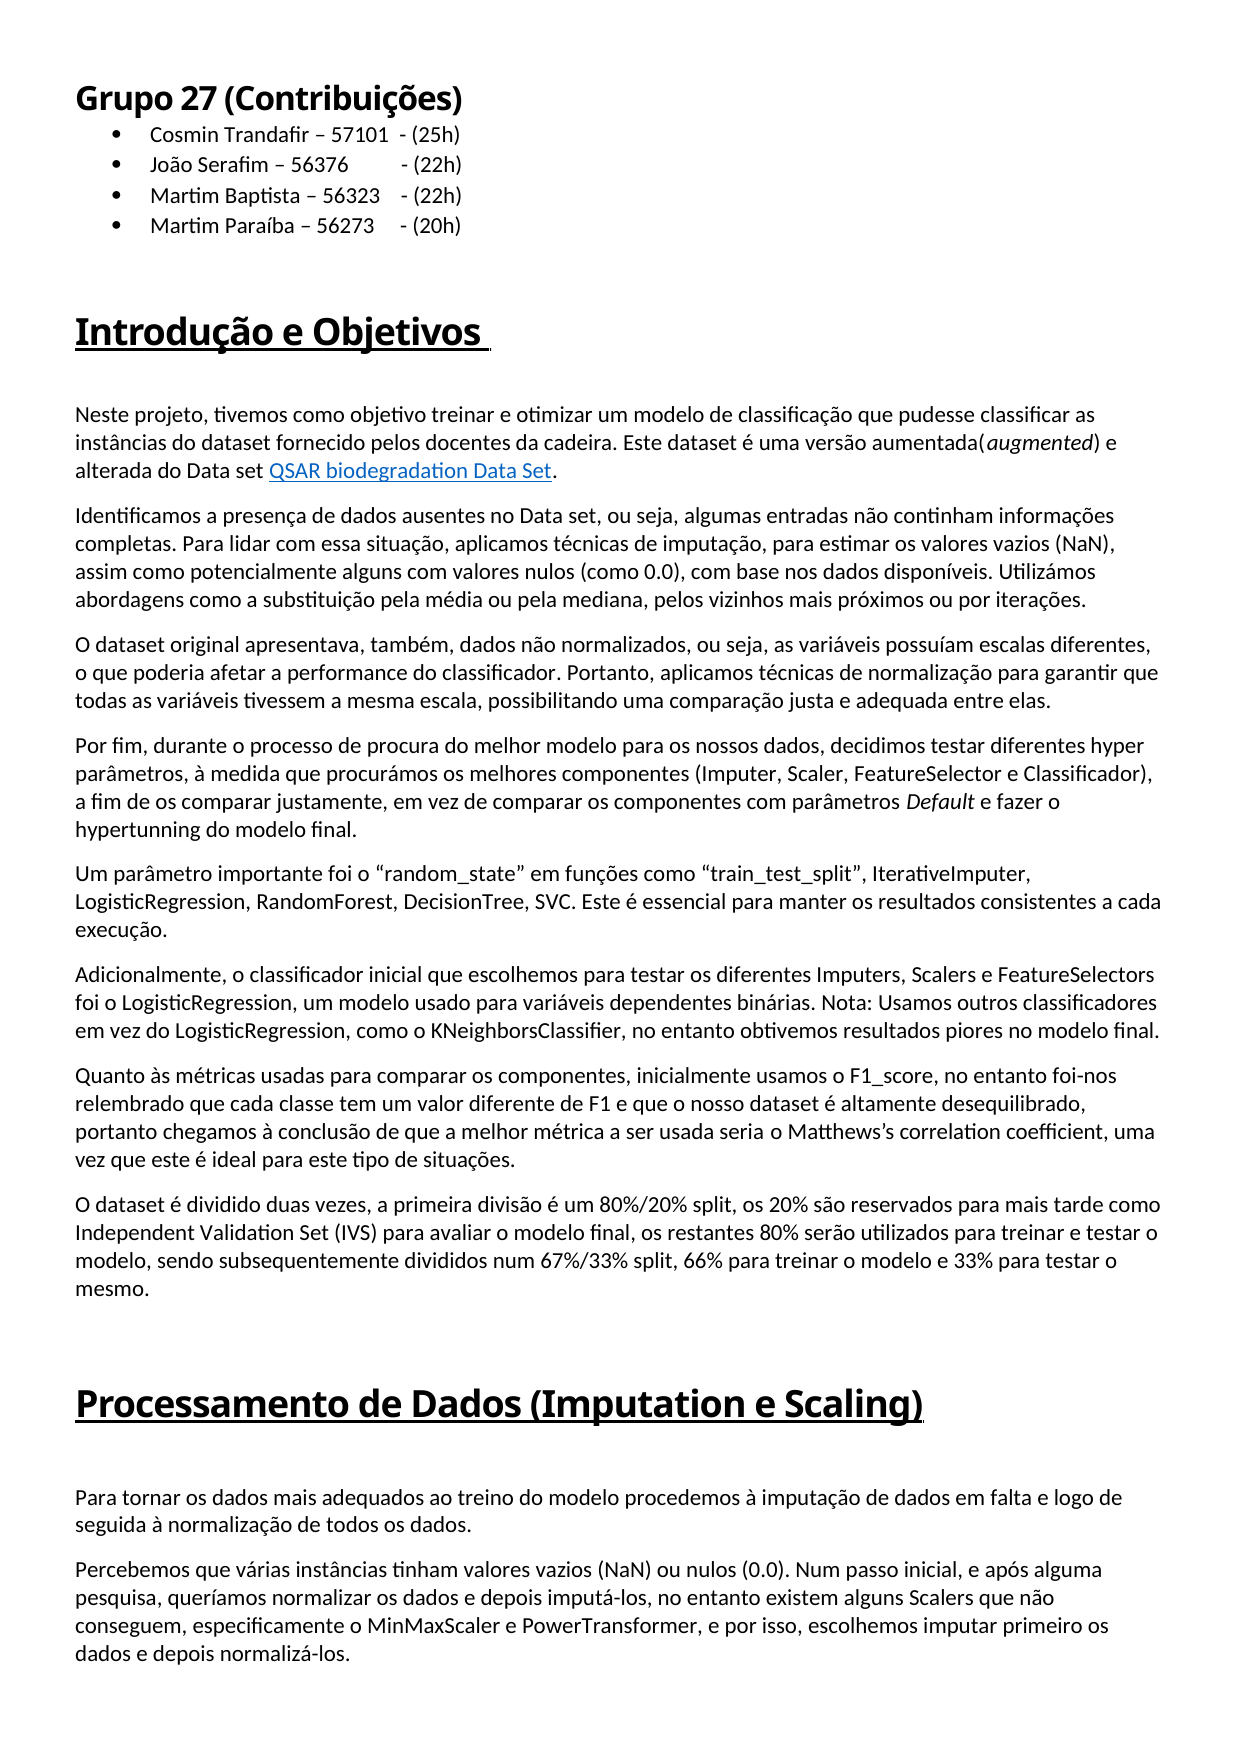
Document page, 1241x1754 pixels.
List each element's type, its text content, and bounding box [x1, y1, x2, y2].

text Percebemos que várias instâncias tinham valores vazios (NaN) ou nulos (0.0). Num passo inicial, e após alguma pesquisa, queríamos normalizar os dados e depois imputá-los, no entanto existem alguns Scalers que não conseguem, especificamente o MinMaxScaler e PowerTransformer, e por isso, escolhemos imputar primeiro os dados e depois normalizá-los. [75, 1555, 1165, 1667]
list João Serafim – 56376 - (22h) [112, 151, 1165, 179]
title Grupo 27 (Contribuições) [75, 75, 1165, 120]
text Quanto às métricas usadas para comparar os componentes, inicialmente usamos o F1_score, no entanto foi-nos relembrado que cada classe tem um valor diferente de F1 e que o nosso dataset é altamente desequilibrado, portanto chegamos à conclusão de que a melhor métrica a ser usada seria o Matthews’s correlation coefficient, uma vez que este é ideal para este tipo de situações. [75, 1061, 1165, 1173]
list Cosmin Trandafir – 57101 - (25h) [112, 120, 1165, 148]
text Adicionalmente, o classificador inicial que escolhemos para testar os diferentes Imputers, Scalers e FeatureSelectors foi o LogisticRegression, um modelo usado para variáveis dependentes binárias. Nota: Usamos outros classificadores em vez do LogisticRegression, como o KNeighborsClassifier, no entanto obtivemos resultados piores no modelo final. [75, 960, 1165, 1044]
text O dataset original apresentava, também, dados não normalizados, ou seja, as variáveis possuíam escalas diferentes, o que poderia afetar a performance do classificador. Portanto, aplicamos técnicas de normalização para garantir que todas as variáveis tivessem a mesma escala, possibilitando uma comparação justa e adequada entre elas. [75, 630, 1165, 714]
text Para tornar os dados mais adequados ao treino do modelo procedemos à imputação de dados em falta e logo de seguida à normalização de todos os dados. [75, 1483, 1165, 1539]
title Processamento de Dados (Imputation e Scaling) [75, 1377, 1165, 1428]
text Identificamos a presença de dados ausentes no Data set, ou seja, algumas entradas não continham informações completas. Para lidar com essa situação, aplicamos técnicas de imputação, para estimar os valores vazios (NaN), assim como potencialmente alguns com valores nulos (como 0.0), com base nos dados disponíveis. Utilizámos abordagens como a substituição pela média ou pela mediana, pelos vizinhos mais próximos ou por iterações. [75, 501, 1165, 613]
text Neste projeto, tivemos como objetivo treinar e otimizar um modelo de classificação que pudesse classificar as instâncias do dataset fornecido pelos docentes da cadeira. Este dataset é uma versão aumentada(augmented) e alterada do Data set QSAR biodegradation Data Set. [75, 401, 1165, 484]
text Um parâmetro importante foi o “random_state” em funções como “train_test_split”, IterativeImputer, LogisticRegression, RandomForest, DecisionTree, SVC. Este é essencial para manter os resultados consistentes a cada execução. [75, 859, 1165, 943]
list Martim Baptista – 56323 - (22h) [112, 181, 1165, 209]
title Introdução e Objetivos [75, 305, 1165, 356]
list Martim Paraíba – 56273 - (20h) [112, 211, 1165, 239]
text Por fim, durante o processo de procura do melhor modelo para os nossos dados, decidimos testar diferentes hyper parâmetros, à medida que procurámos os melhores componentes (Imputer, Scaler, FeatureSelector e Classificador), a fim de os comparar justamente, em vez de comparar os componentes com parâmetros Default e fazer o hypertunning do modelo final. [75, 731, 1165, 843]
text O dataset é dividido duas vezes, a primeira divisão é um 80%/20% split, os 20% são reservados para mais tarde como Independent Validation Set (IVS) para avaliar o modelo final, os restantes 80% serão utilizados para treinar e testar o modelo, sendo subsequentemente divididos num 67%/33% split, 66% para treinar o modelo e 33% para testar o mesmo. [75, 1190, 1165, 1302]
